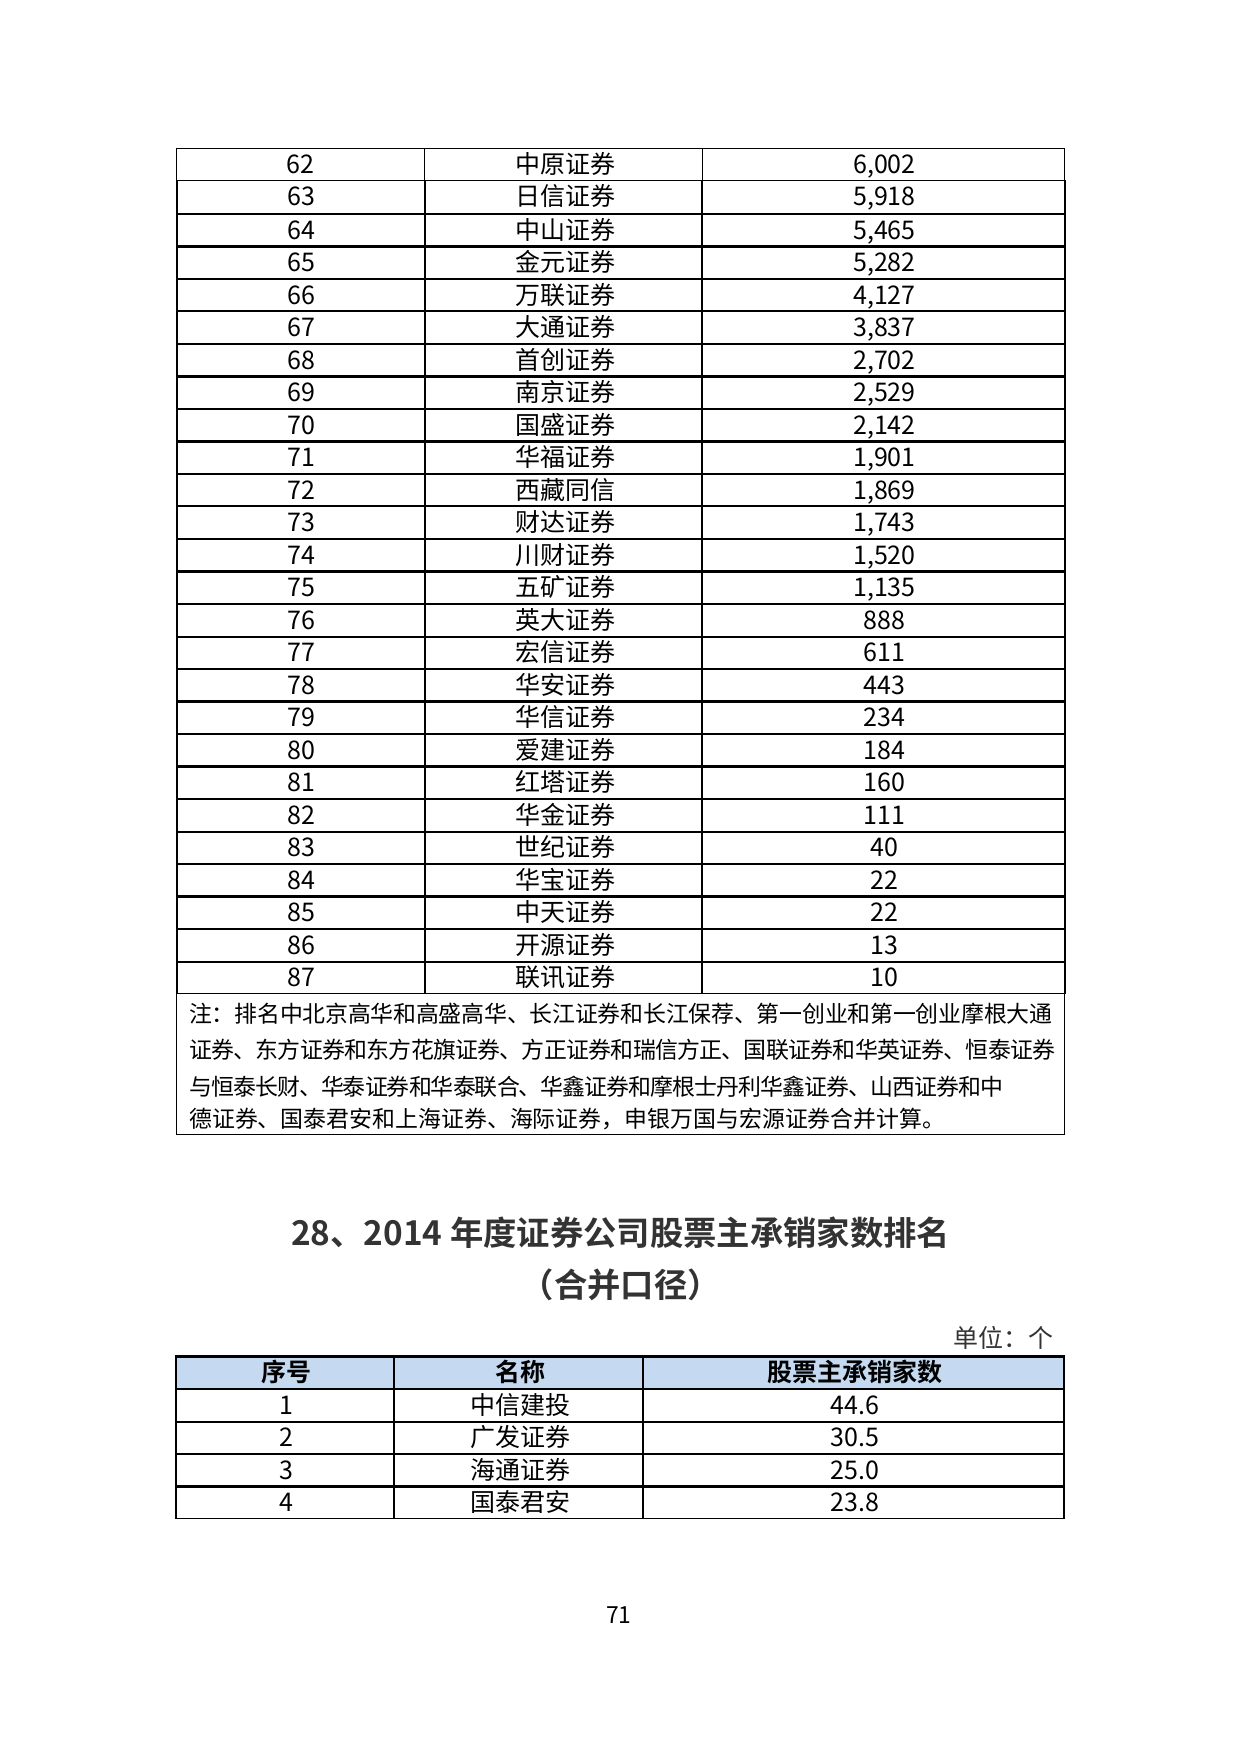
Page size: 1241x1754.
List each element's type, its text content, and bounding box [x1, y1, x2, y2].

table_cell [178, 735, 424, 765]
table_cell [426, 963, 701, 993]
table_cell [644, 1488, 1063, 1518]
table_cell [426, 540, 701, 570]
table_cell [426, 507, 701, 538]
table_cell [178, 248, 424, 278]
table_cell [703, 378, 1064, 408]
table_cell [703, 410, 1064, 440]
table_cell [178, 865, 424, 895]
text （合并口径） [221, 1258, 1020, 1307]
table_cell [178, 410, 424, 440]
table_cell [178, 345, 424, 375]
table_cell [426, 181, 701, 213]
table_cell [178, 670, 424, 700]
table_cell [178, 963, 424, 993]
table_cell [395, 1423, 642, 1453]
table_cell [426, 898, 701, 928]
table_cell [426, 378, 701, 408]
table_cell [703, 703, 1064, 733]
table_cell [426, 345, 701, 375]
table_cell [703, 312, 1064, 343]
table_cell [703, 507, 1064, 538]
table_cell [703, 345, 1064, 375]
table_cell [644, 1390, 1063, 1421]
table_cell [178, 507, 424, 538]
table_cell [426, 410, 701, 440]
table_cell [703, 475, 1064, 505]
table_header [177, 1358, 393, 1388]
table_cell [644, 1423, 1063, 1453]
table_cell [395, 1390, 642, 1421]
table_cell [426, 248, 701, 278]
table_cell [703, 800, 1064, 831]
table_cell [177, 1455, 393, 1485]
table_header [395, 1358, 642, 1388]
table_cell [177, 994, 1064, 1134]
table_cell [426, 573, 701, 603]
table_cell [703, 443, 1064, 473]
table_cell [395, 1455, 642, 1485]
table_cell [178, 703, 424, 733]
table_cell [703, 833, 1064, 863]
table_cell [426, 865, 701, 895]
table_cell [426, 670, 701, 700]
text 单位：个 [164, 1319, 1053, 1355]
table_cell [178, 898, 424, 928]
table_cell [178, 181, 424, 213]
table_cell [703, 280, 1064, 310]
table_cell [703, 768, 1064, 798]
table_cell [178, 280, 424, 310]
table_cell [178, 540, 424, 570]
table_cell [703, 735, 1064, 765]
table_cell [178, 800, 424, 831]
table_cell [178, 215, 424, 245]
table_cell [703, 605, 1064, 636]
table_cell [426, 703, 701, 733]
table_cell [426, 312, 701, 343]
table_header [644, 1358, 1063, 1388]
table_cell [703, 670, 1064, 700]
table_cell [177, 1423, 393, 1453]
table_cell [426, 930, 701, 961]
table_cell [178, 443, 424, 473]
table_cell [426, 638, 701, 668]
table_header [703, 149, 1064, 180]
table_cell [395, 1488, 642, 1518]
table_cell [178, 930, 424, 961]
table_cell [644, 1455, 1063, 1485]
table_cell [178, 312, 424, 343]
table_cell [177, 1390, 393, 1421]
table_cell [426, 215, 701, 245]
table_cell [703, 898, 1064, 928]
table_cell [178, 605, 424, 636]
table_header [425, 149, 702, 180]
text 28、2014 年度证券公司股票主承销家数排名 [221, 1207, 1019, 1255]
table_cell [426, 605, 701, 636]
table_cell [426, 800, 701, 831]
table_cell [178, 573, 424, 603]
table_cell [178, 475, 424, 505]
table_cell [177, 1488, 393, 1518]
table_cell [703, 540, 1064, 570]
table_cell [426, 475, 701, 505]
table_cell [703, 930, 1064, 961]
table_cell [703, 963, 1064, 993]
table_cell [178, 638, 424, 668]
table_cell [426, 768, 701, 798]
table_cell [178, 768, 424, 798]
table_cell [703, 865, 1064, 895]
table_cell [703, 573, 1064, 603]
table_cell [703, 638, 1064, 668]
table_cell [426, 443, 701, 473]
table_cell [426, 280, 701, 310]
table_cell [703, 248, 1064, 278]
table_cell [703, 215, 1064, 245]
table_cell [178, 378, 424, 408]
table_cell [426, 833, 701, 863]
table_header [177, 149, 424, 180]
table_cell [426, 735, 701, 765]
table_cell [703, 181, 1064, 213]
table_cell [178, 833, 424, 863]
